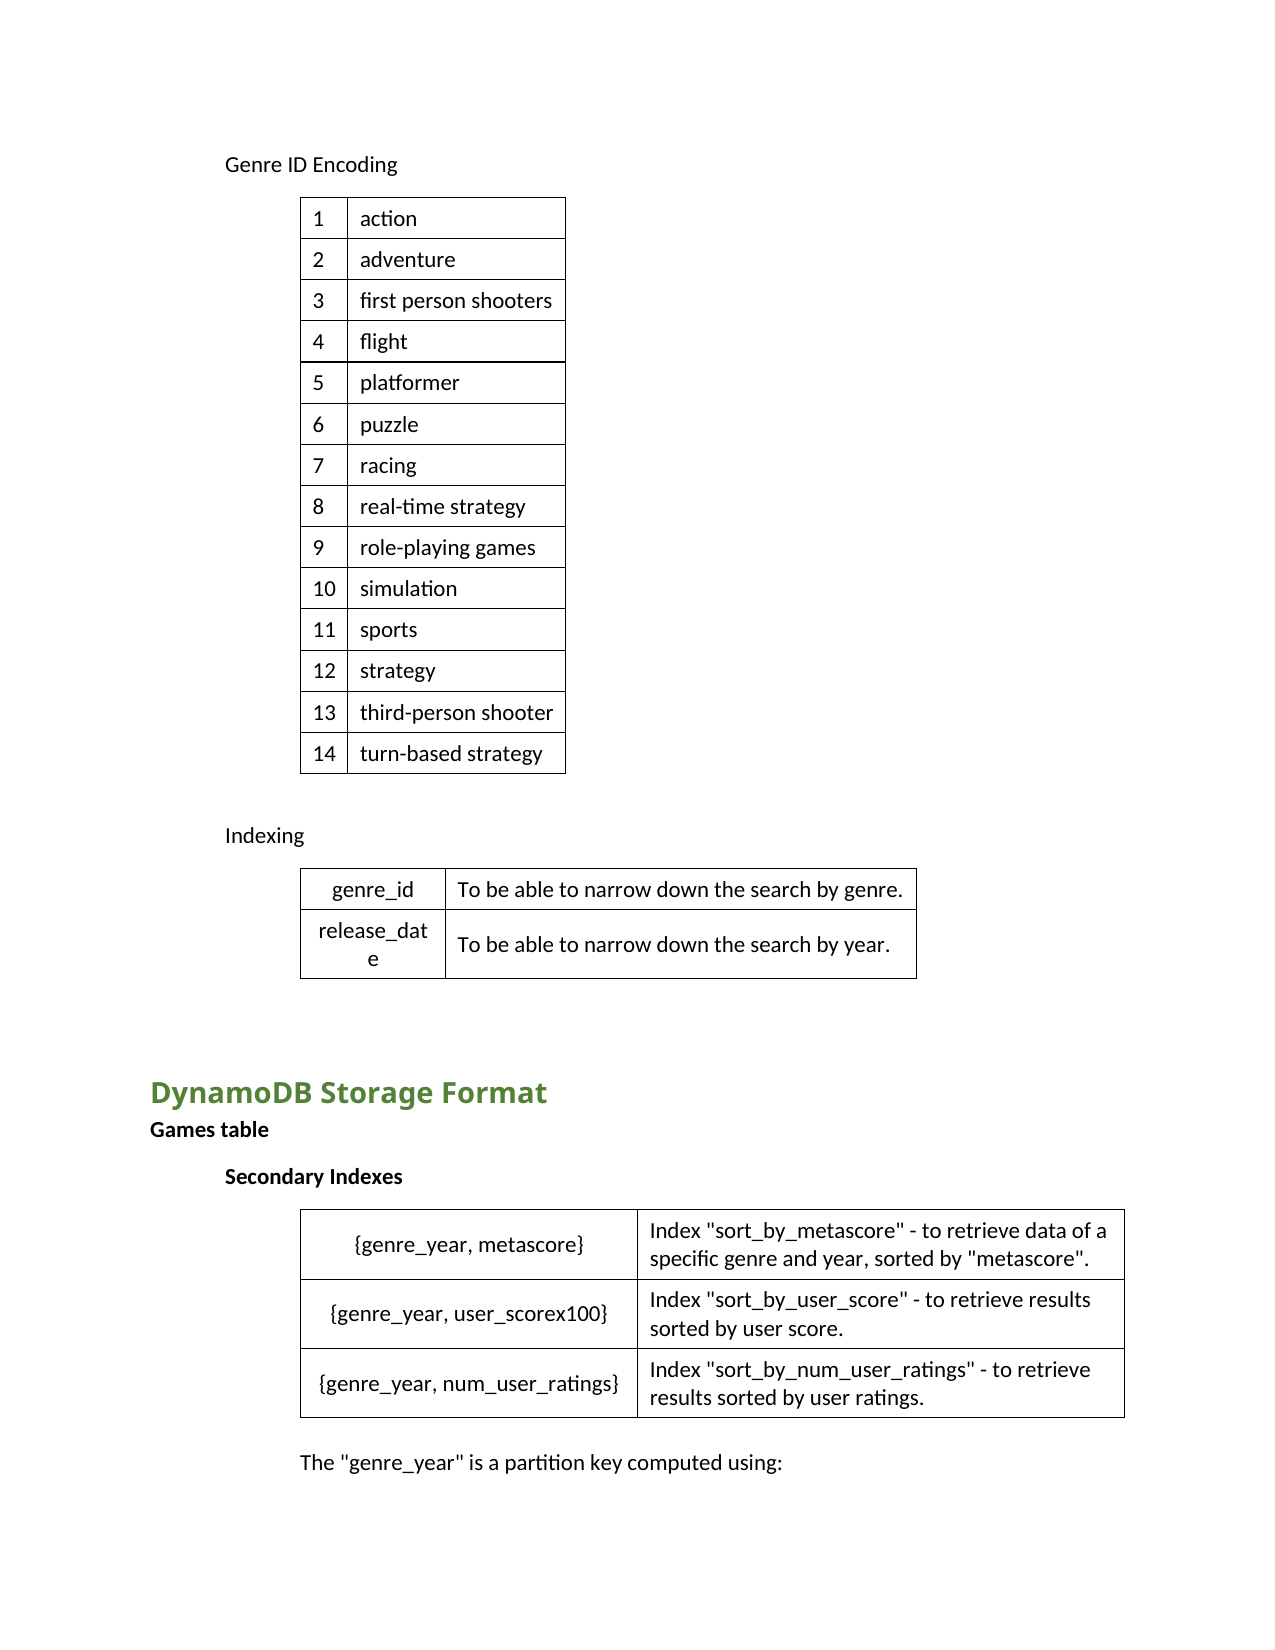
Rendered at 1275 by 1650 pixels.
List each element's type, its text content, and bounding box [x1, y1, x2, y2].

table_cell {genre_year, num_user_ratings} [301, 1349, 637, 1417]
table_cell Index "sort_by_num_user_ratings" - to retrieve results sorted by user ratings. [638, 1349, 1124, 1417]
table_cell real-time strategy [348, 486, 565, 526]
table_cell 9 [301, 527, 347, 567]
text Indexing [225, 821, 1125, 849]
text Genre ID Encoding [225, 150, 1125, 178]
table_cell flight [348, 321, 565, 361]
table_cell 5 [301, 363, 347, 403]
table_cell release_date [301, 910, 445, 978]
table_header To be able to narrow down the search by genre. [446, 869, 916, 909]
table_cell turn-based strategy [348, 733, 565, 773]
table_cell To be able to narrow down the search by year. [446, 910, 916, 978]
table_cell 13 [301, 692, 347, 732]
table_cell Index "sort_by_user_score" - to retrieve results sorted by user score. [638, 1280, 1124, 1348]
table_cell adventure [348, 239, 565, 279]
table_cell 8 [301, 486, 347, 526]
table_header 1 [301, 198, 347, 238]
table_header genre_id [301, 869, 445, 909]
table_header action [348, 198, 565, 238]
text The "genre_year" is a partition key computed using: [300, 1418, 1125, 1476]
table_cell 10 [301, 568, 347, 608]
table_cell 3 [301, 280, 347, 320]
table_cell role-playing games [348, 527, 565, 567]
table_cell 11 [301, 609, 347, 649]
table_header Index "sort_by_metascore" - to retrieve data of a specific genre and year, sorted by "metascore". [638, 1210, 1124, 1278]
table_cell first person shooters [348, 280, 565, 320]
table_cell third-person shooter [348, 692, 565, 732]
table_cell sports [348, 609, 565, 649]
text Secondary Indexes [225, 1162, 1125, 1191]
table_cell 4 [301, 321, 347, 361]
table_cell puzzle [348, 404, 565, 444]
text Games table [150, 1116, 1125, 1144]
table_cell 2 [301, 239, 347, 279]
table_cell platformer [348, 363, 565, 403]
subtitle DynamoDB Storage Format [150, 1073, 1125, 1112]
table_cell strategy [348, 651, 565, 691]
table_cell 14 [301, 733, 347, 773]
table_cell simulation [348, 568, 565, 608]
table_cell 6 [301, 404, 347, 444]
table_cell {genre_year, user_scorex100} [301, 1280, 637, 1348]
table_cell 12 [301, 651, 347, 691]
table_cell 7 [301, 445, 347, 485]
table_header {genre_year, metascore} [301, 1210, 637, 1278]
table_cell racing [348, 445, 565, 485]
